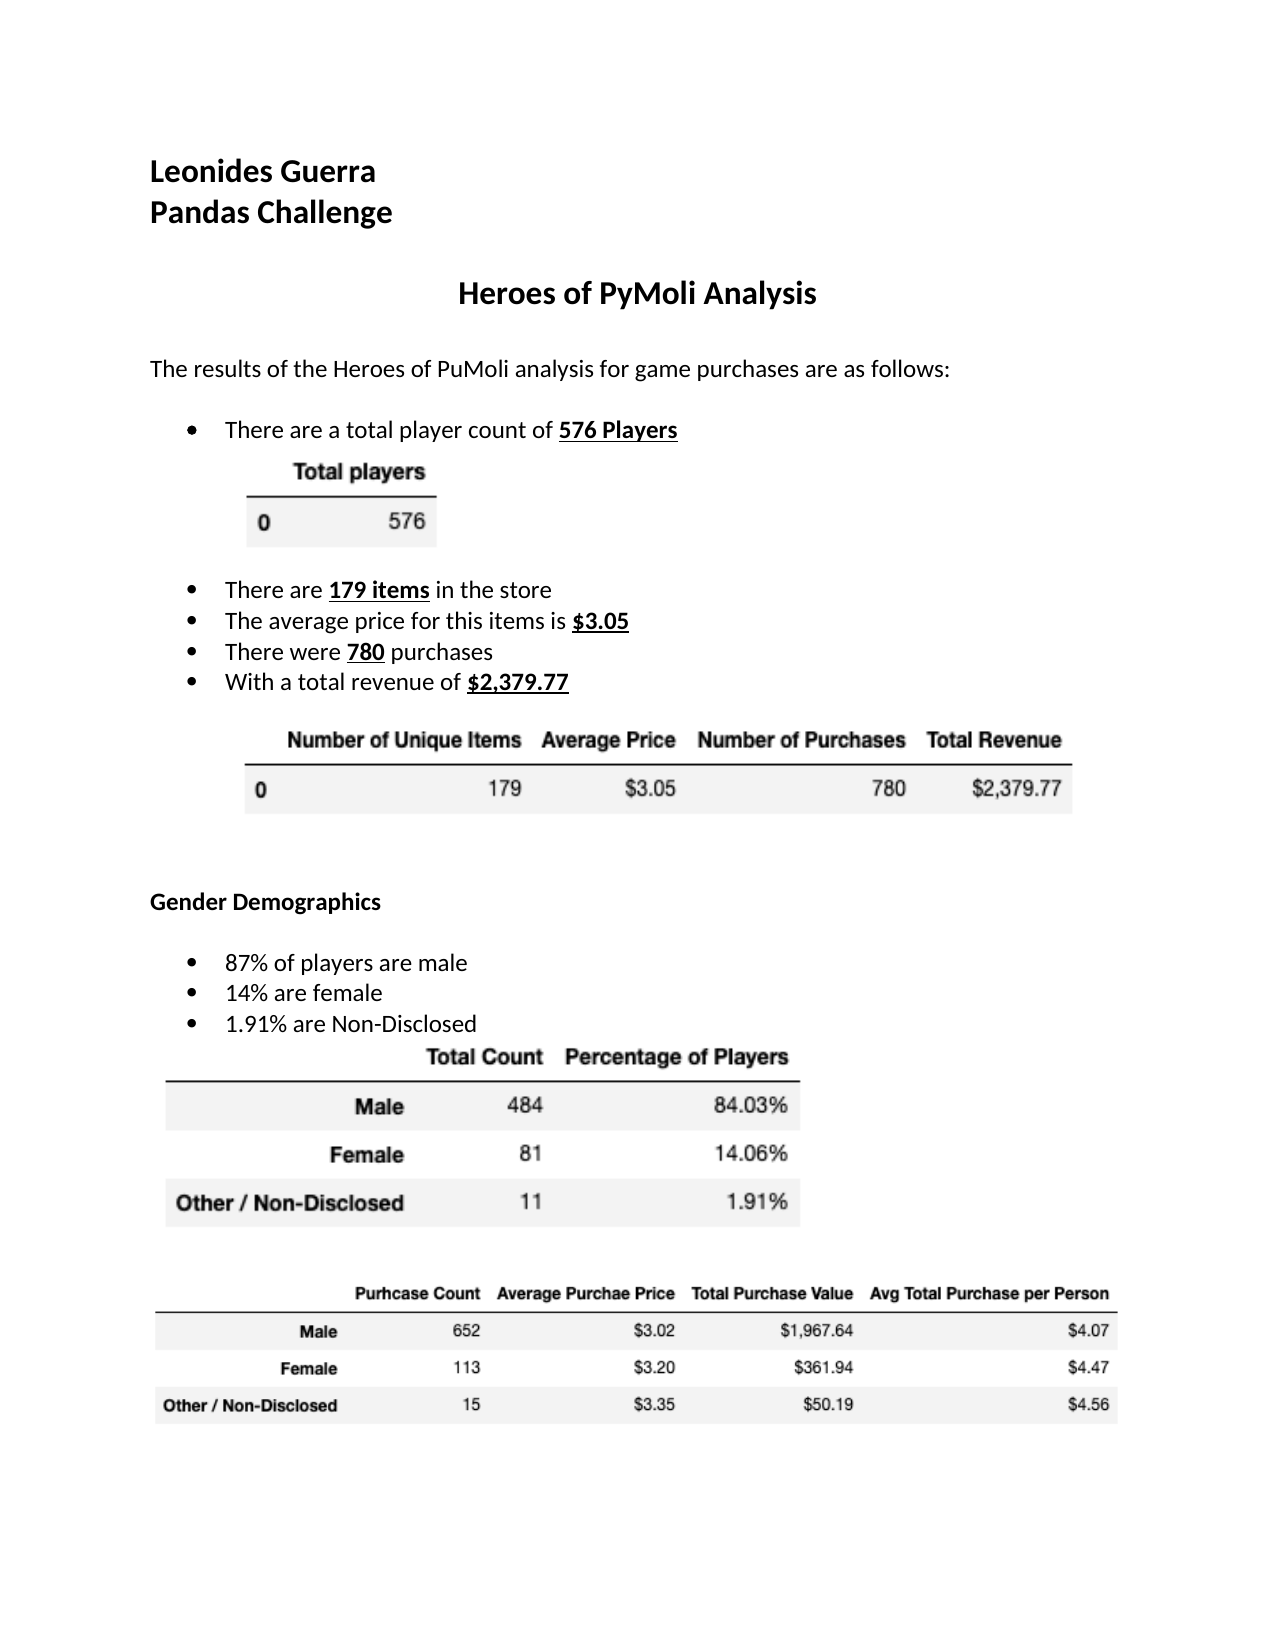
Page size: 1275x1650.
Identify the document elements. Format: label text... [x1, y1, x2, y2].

list The average price for this items is $3.05 [187, 605, 1125, 636]
list There are a total player count of 576 Players [187, 415, 1125, 445]
list There were 780 purchases [187, 636, 1125, 666]
list There are 179 items in the store [187, 574, 1125, 605]
list 14% are female [187, 977, 1125, 1008]
picture [225, 696, 1086, 825]
text Pandas Challenge [150, 191, 1125, 231]
text The results of the Heroes of PuMoli analysis for game purchases are as follows: [150, 354, 1125, 384]
picture [225, 445, 481, 575]
list With a total revenue of $2,379.77 [187, 666, 1125, 697]
list 1.91% are Non-Disclosed [187, 1008, 1125, 1038]
text Heroes of PyMoli Analysis [150, 272, 1125, 313]
text Gender Demographics [150, 886, 1125, 916]
text Leonides Guerra [150, 150, 1125, 191]
list 87% of players are male [187, 947, 1125, 977]
picture [150, 1268, 1125, 1435]
picture [150, 1038, 813, 1238]
